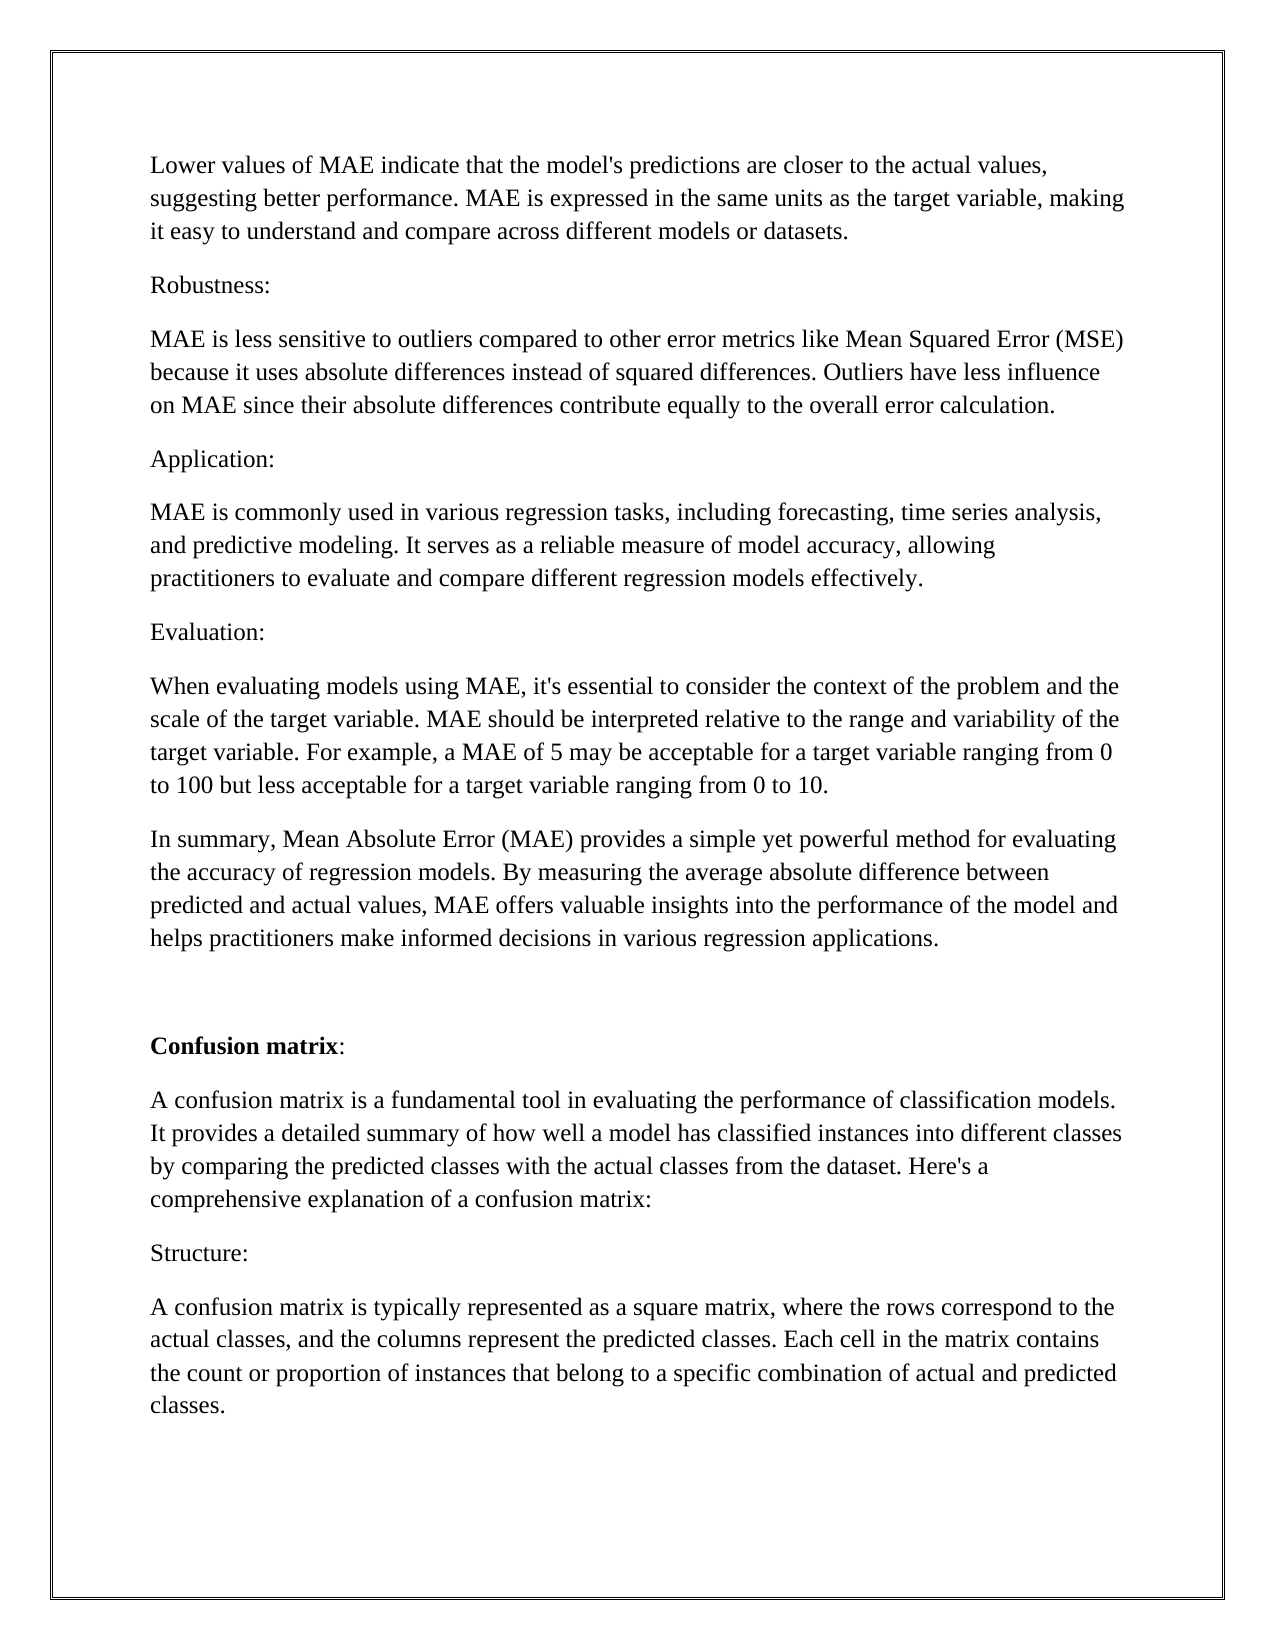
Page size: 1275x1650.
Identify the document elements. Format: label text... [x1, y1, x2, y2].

text MAE is commonly used in various regression tasks, including forecasting, time series analysis, and predictive modeling. It serves as a reliable measure of model accuracy, allowing practitioners to evaluate and compare different regression models effectively. [150, 497, 1125, 592]
text A confusion matrix is a fundamental tool in evaluating the performance of classification models. It provides a detailed summary of how well a model has classified instances into different classes by comparing the predicted classes with the actual classes from the dataset. Here's a comprehensive explanation of a confusion matrix: [150, 1085, 1125, 1213]
text Application: [150, 444, 1125, 472]
text Robustness: [150, 270, 1125, 299]
text Structure: [150, 1238, 1125, 1266]
text Lower values of MAE indicate that the model's predictions are closer to the actual values, suggesting better performance. MAE is expressed in the same units as the target variable, making it easy to understand and compare across different models or datasets. [150, 150, 1125, 245]
text Confusion matrix: [150, 1031, 1125, 1060]
text In summary, Mean Absolute Error (MAE) provides a simple yet powerful method for evaluating the accuracy of regression models. By measuring the average absolute difference between predicted and actual values, MAE offers valuable insights into the performance of the model and helps practitioners make informed decisions in various regression applications. [150, 824, 1125, 952]
text A confusion matrix is typically represented as a square matrix, where the rows correspond to the actual classes, and the columns represent the predicted classes. Each cell in the matrix contains the count or proportion of instances that belong to a specific combination of actual and predicted classes. [150, 1292, 1125, 1419]
text Evaluation: [150, 617, 1125, 646]
text When evaluating models using MAE, it's essential to consider the context of the problem and the scale of the target variable. MAE should be interpreted relative to the range and variability of the target variable. For example, a MAE of 5 may be acceptable for a target variable ranging from 0 to 100 but less acceptable for a target variable ranging from 0 to 10. [150, 671, 1125, 799]
text MAE is less sensitive to outliers compared to other error metrics like Mean Squared Error (MSE) because it uses absolute differences instead of squared differences. Outliers have less influence on MAE since their absolute differences contribute equally to the overall error calculation. [150, 324, 1125, 418]
